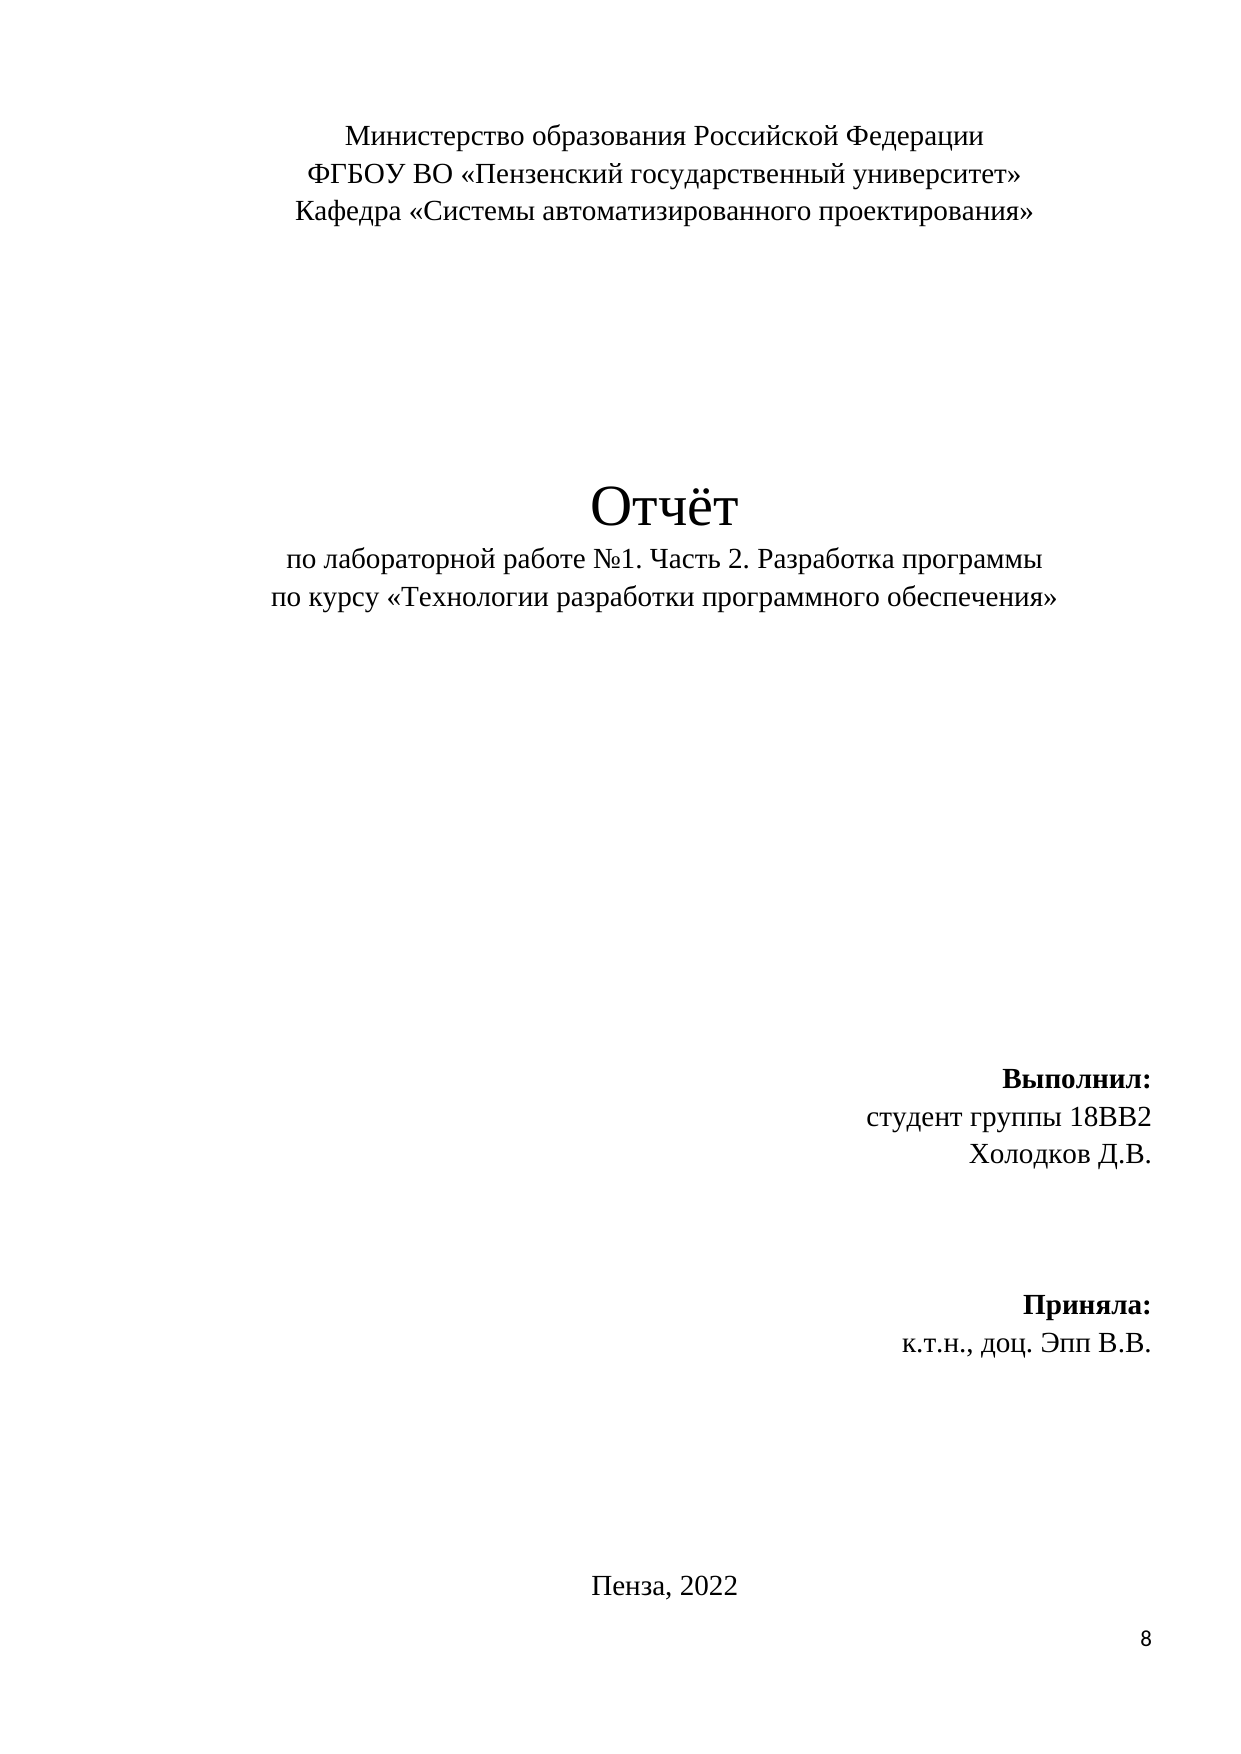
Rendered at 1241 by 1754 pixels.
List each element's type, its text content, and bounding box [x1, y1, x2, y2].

text Министерство образования Российской Федерации [177, 118, 1152, 152]
text к.т.н., доц. Эпп В.В. [769, 1325, 1152, 1359]
text Выполнил: [177, 1061, 1152, 1095]
text Пенза, 2022 [177, 1568, 1152, 1602]
text студент группы 18ВВ2 [177, 1099, 1152, 1132]
text Отчёт [177, 470, 1152, 537]
text Приняла: [177, 1287, 1152, 1321]
text ФГБОУ ВО «Пензенский государственный университет» [177, 156, 1152, 189]
text Кафедра «Системы автоматизированного проектирования» [177, 193, 1152, 227]
text Холодков Д.В. [177, 1137, 1152, 1170]
text по лабораторной работе №1. Часть 2. Разработка программы [177, 542, 1152, 575]
text по курсу «Технологии разработки программного обеспечения» [177, 579, 1152, 613]
